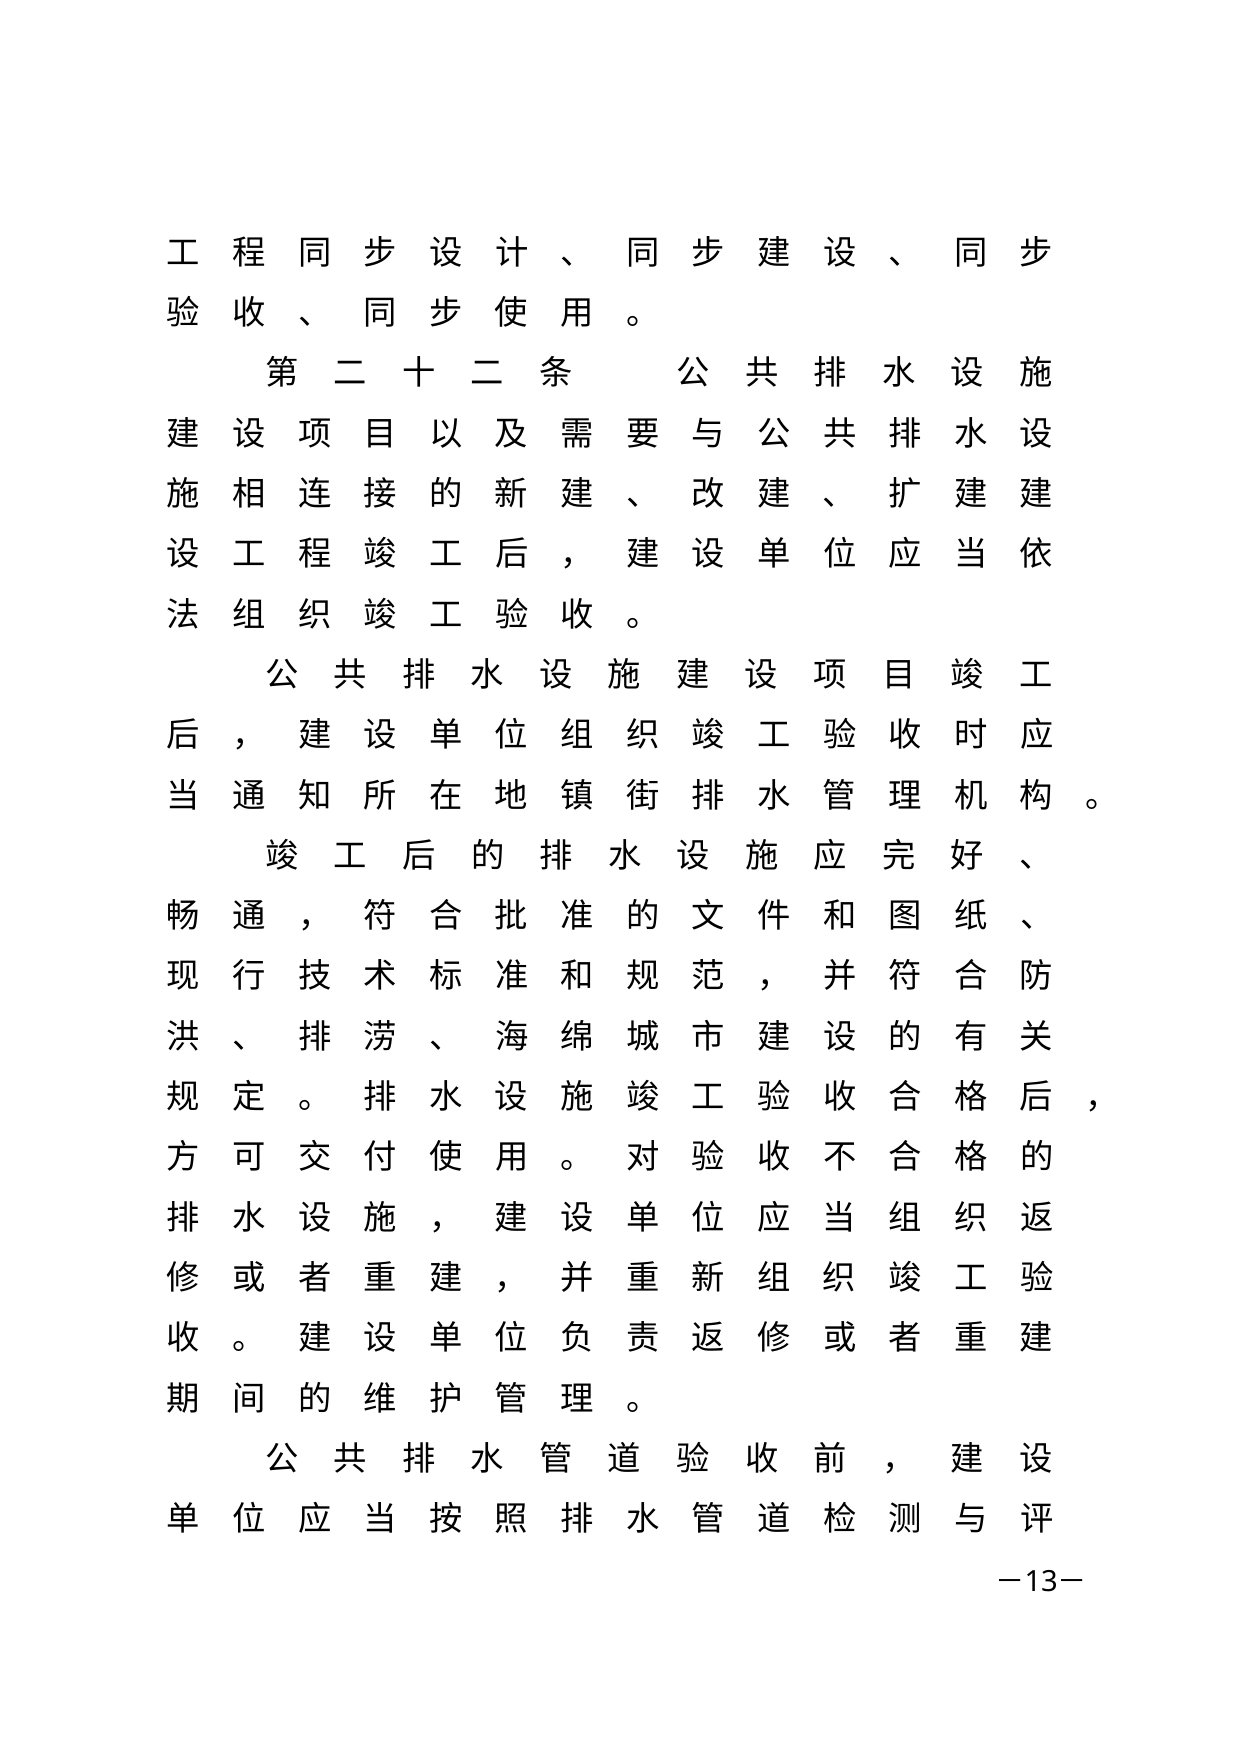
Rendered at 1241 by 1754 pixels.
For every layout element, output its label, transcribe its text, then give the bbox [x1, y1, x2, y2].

text 公共排水管道验收前，建设单位应当按照排水管道检测与评估的有关标准和技术规程对排水管道进行管网内窥检测，出具检测报告，检测合格的方可进行验收。 [167, 1426, 1085, 1546]
text 第二十一条 新建、改建、扩建污水处理设施，应当配套建设公共污水管网，同步确定污泥处理处置方案；需要配套建设污泥处理处置设施的，应当与主体工程同步设计、同步建设、同步验收、同步使用。 [167, 219, 1085, 340]
text 第二十二条 公共排水设施建设项目以及需要与公共排水设施相连接的新建、改建、扩建建设工程竣工后，建设单位应当依法组织竣工验收。 [167, 340, 1085, 642]
text 竣工后的排水设施应完好、畅通，符合批准的文件和图纸、现行技术标准和规范，并符合防洪、排涝、海绵城市建设的有关规定。排水设施竣工验收合格后，方可交付使用。对验收不合格的排水设施，建设单位应当组织返修或者重建，并重新组织竣工验收。建设单位负责返修或者重建期间的维护管理。 [167, 823, 1085, 1426]
text 公共排水设施建设项目竣工后，建设单位组织竣工验收时应当通知所在地镇街排水管理机构。 [167, 642, 1085, 823]
